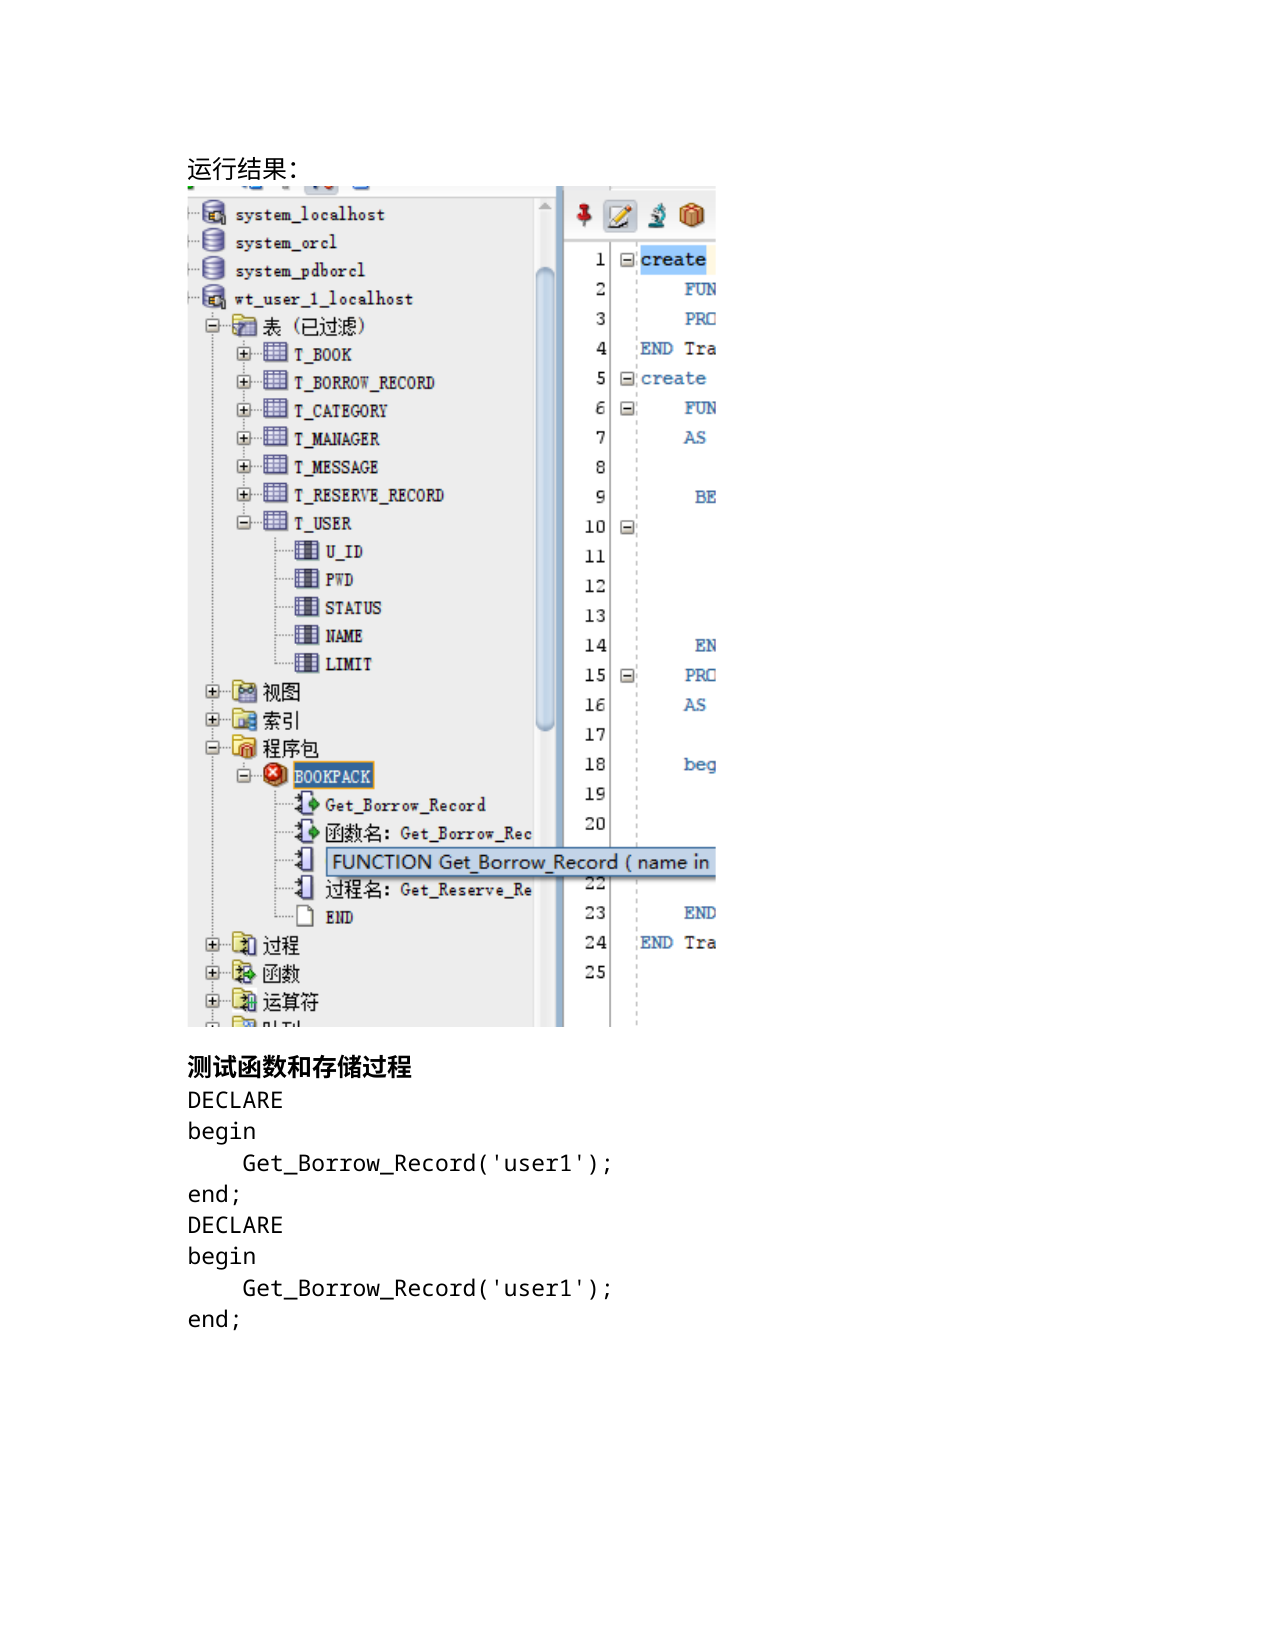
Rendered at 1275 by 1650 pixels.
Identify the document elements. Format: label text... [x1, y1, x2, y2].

picture [187, 186, 716, 1027]
text DECLARE begin Get_Borrow_Record('user1'); end; DECLARE begin Get_Borrow_Record('user1'); end; [187, 1084, 1087, 1334]
subtitle 测试函数和存储过程 [187, 1048, 1087, 1084]
